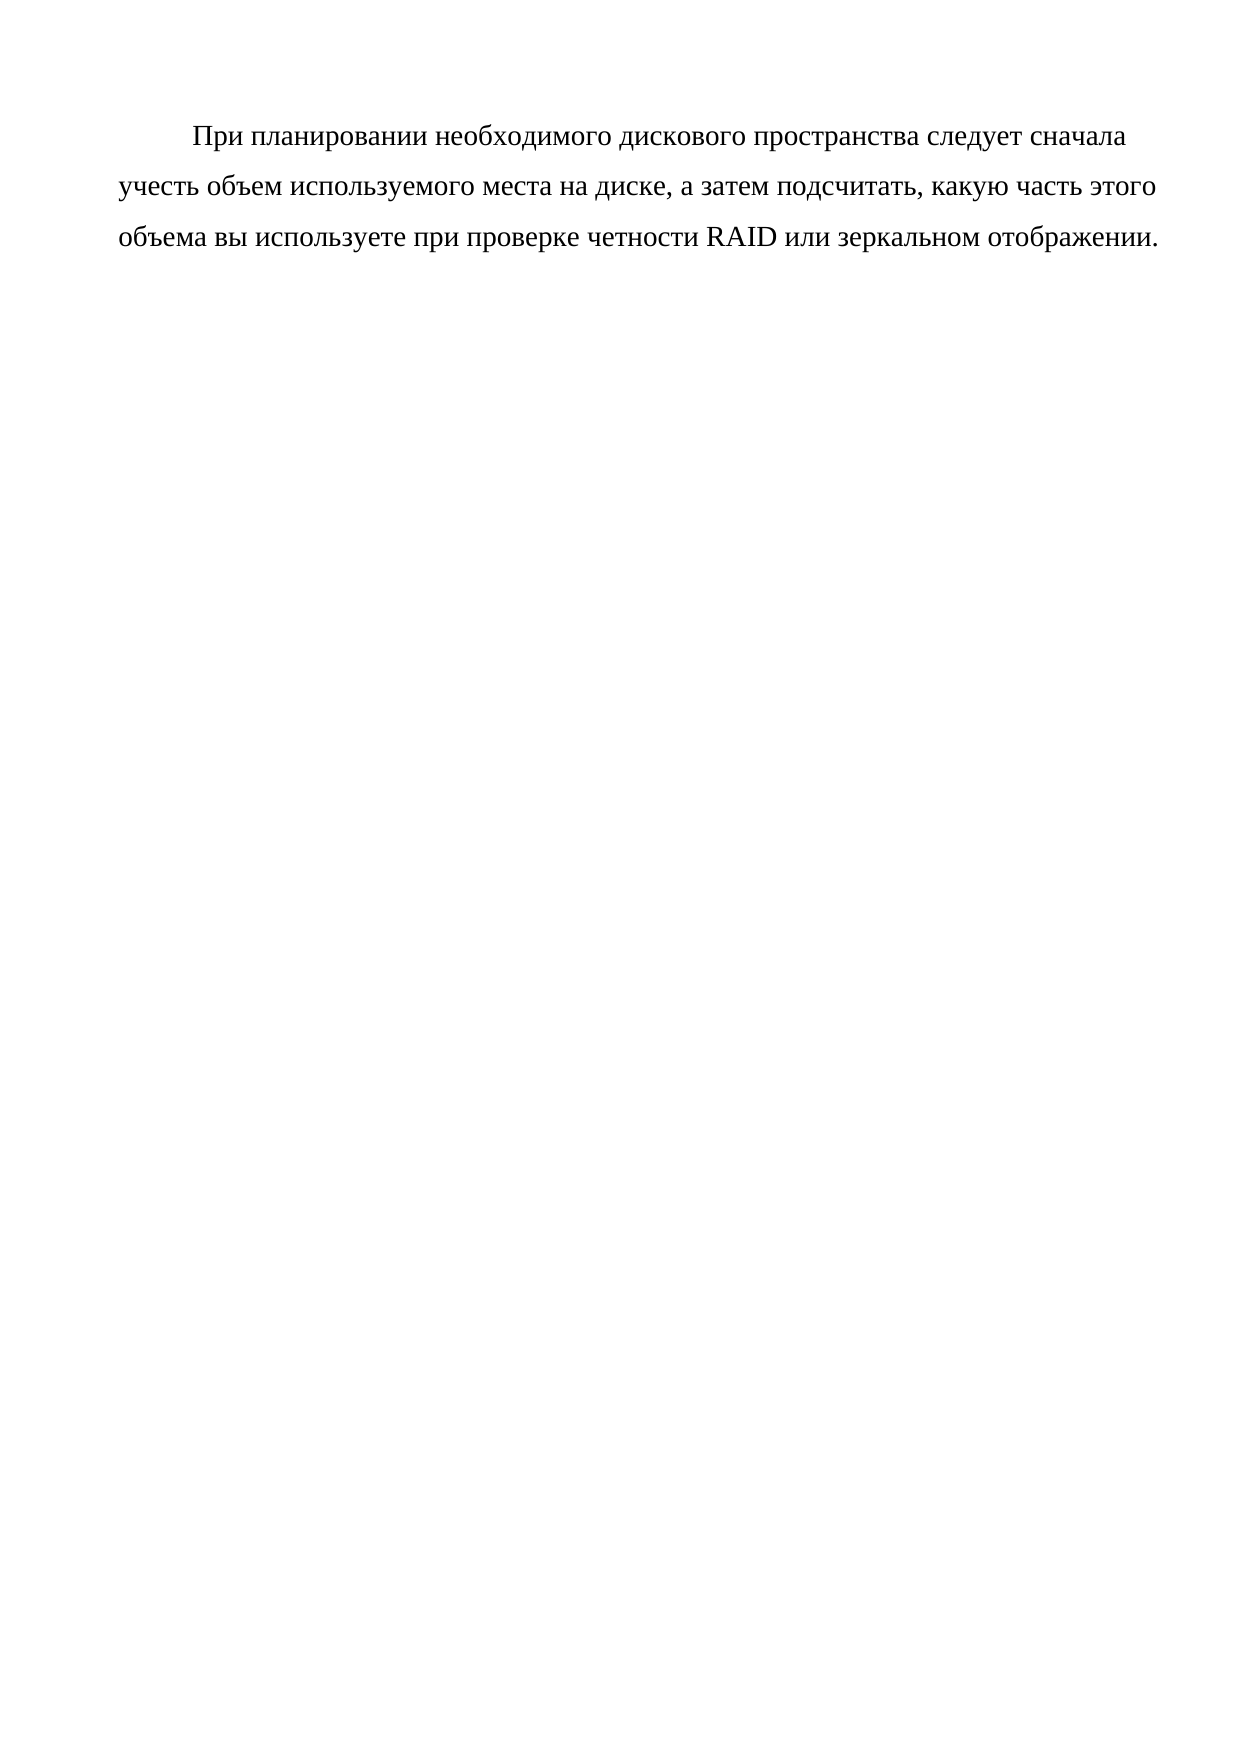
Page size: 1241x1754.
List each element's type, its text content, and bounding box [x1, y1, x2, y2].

text При планировании необходимого дискового пространства следует сначала учесть объем используемого места на диске, а затем подсчитать, какую часть этого объема вы используете при проверке четности RAID или зеркальном отображении. [118, 118, 1181, 252]
